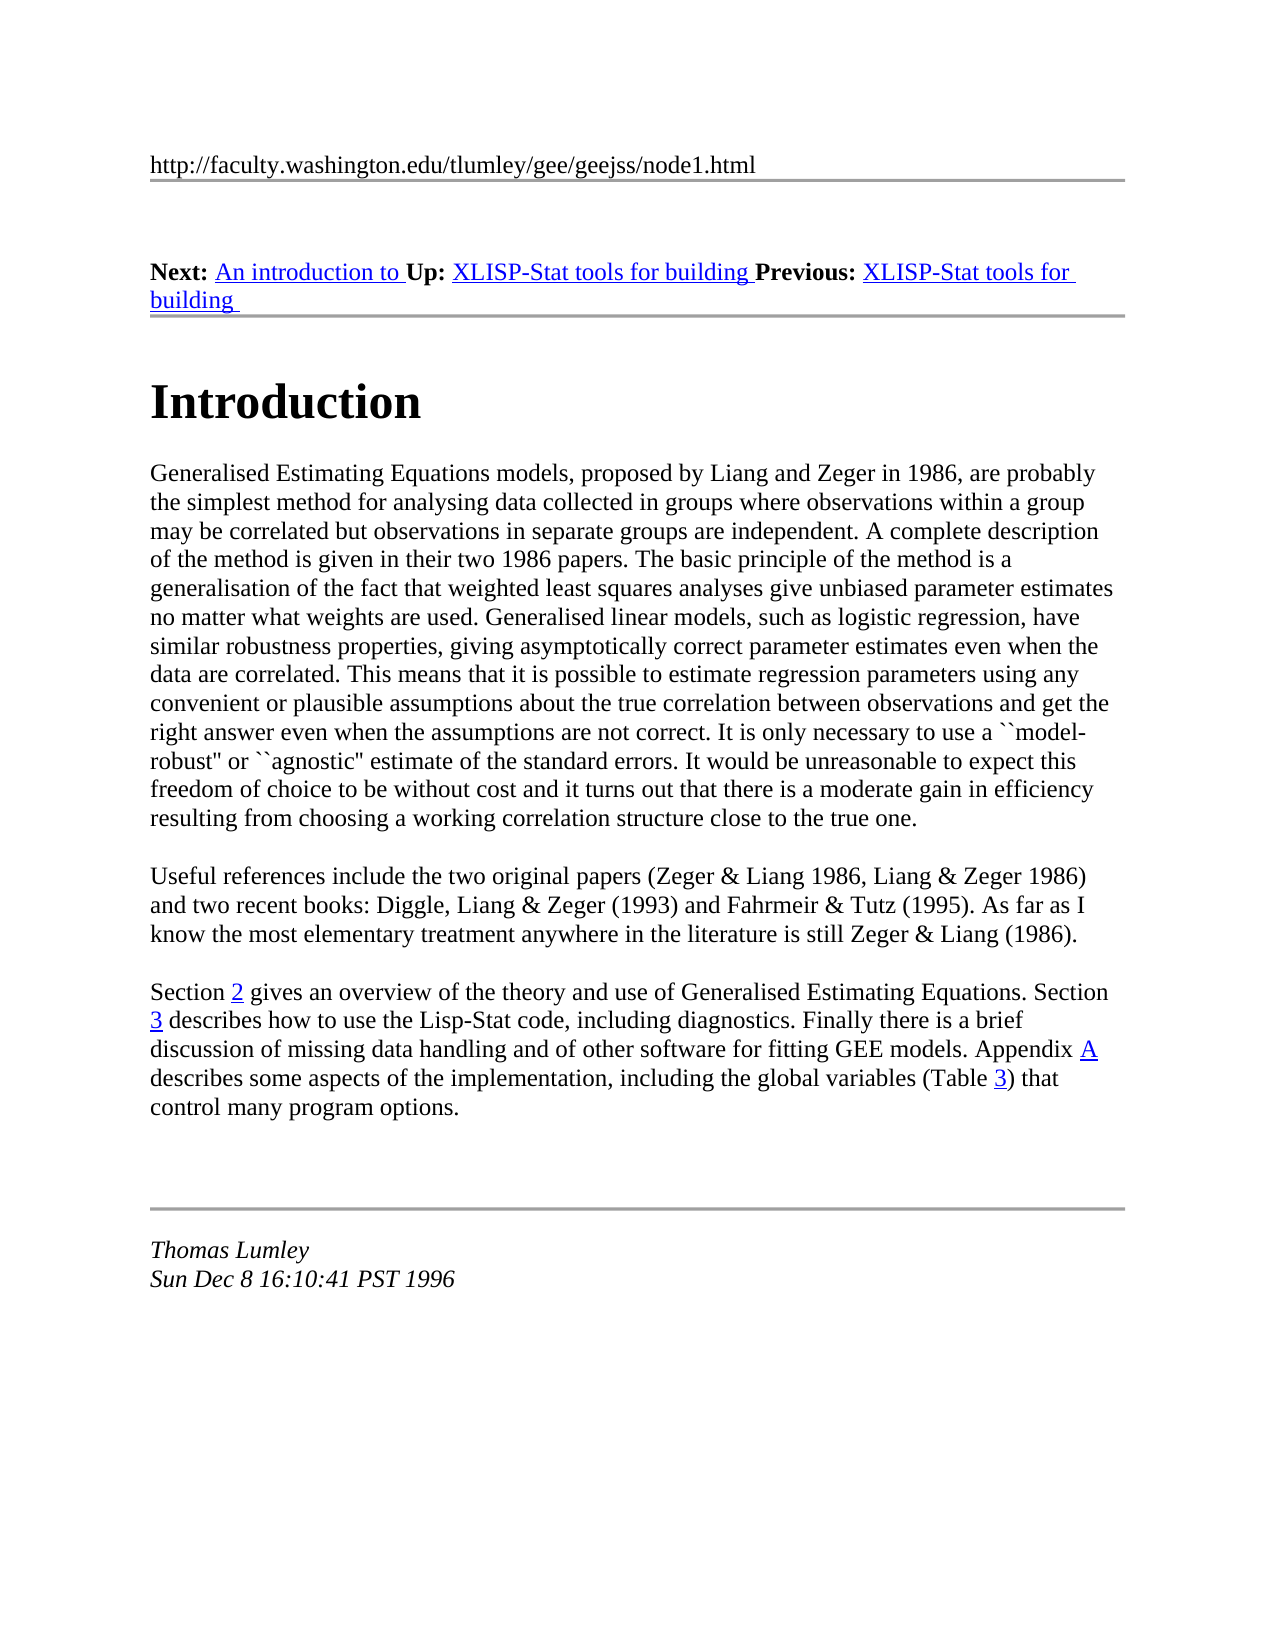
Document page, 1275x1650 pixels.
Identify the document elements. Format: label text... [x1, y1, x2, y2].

text Thomas Lumley Sun Dec 8 16:10:41 PST 1996 [150, 1235, 1125, 1293]
text Next: An introduction to Up: XLISP-Stat tools for building Previous: XLISP-Stat tools for building [150, 207, 1125, 314]
text Introduction [150, 372, 1125, 429]
text Useful references include the two original papers (Zeger & Liang 1986, Liang & Zeger 1986) and two recent books: Diggle, Liang & Zeger (1993) and Fahrmeir & Tutz (1995). As far as I know the most elementary treatment anywhere in the literature is still Zeger & Liang (1986). [150, 861, 1125, 947]
text http://faculty.washington.edu/tlumley/gee/geejss/node1.html [150, 150, 1125, 178]
text Section 2 gives an overview of the theory and use of Generalised Estimating Equations. Section 3 describes how to use the Lisp-Stat code, including diagnostics. Finally there is a brief discussion of missing data handling and of other software for fitting GEE models. Appendix A describes some aspects of the implementation, including the global variables (Table 3) that control many program options. [150, 977, 1125, 1120]
text Generalised Estimating Equations models, proposed by Liang and Zeger in 1986, are probably the simplest method for analysing data collected in groups where observations within a group may be correlated but observations in separate groups are independent. A complete description of the method is given in their two 1986 papers. The basic principle of the method is a generalisation of the fact that weighted least squares analyses give unbiased parameter estimates no matter what weights are used. Generalised linear models, such as logistic regression, have similar robustness properties, giving asymptotically correct parameter estimates even when the data are correlated. This means that it is possible to estimate regression parameters using any convenient or plausible assumptions about the true correlation between observations and get the right answer even when the assumptions are not correct. It is only necessary to use a ``model-robust'' or ``agnostic'' estimate of the standard errors. It would be unreasonable to expect this freedom of choice to be without cost and it turns out that there is a moderate gain in efficiency resulting from choosing a working correlation structure close to the true one. [150, 458, 1125, 832]
